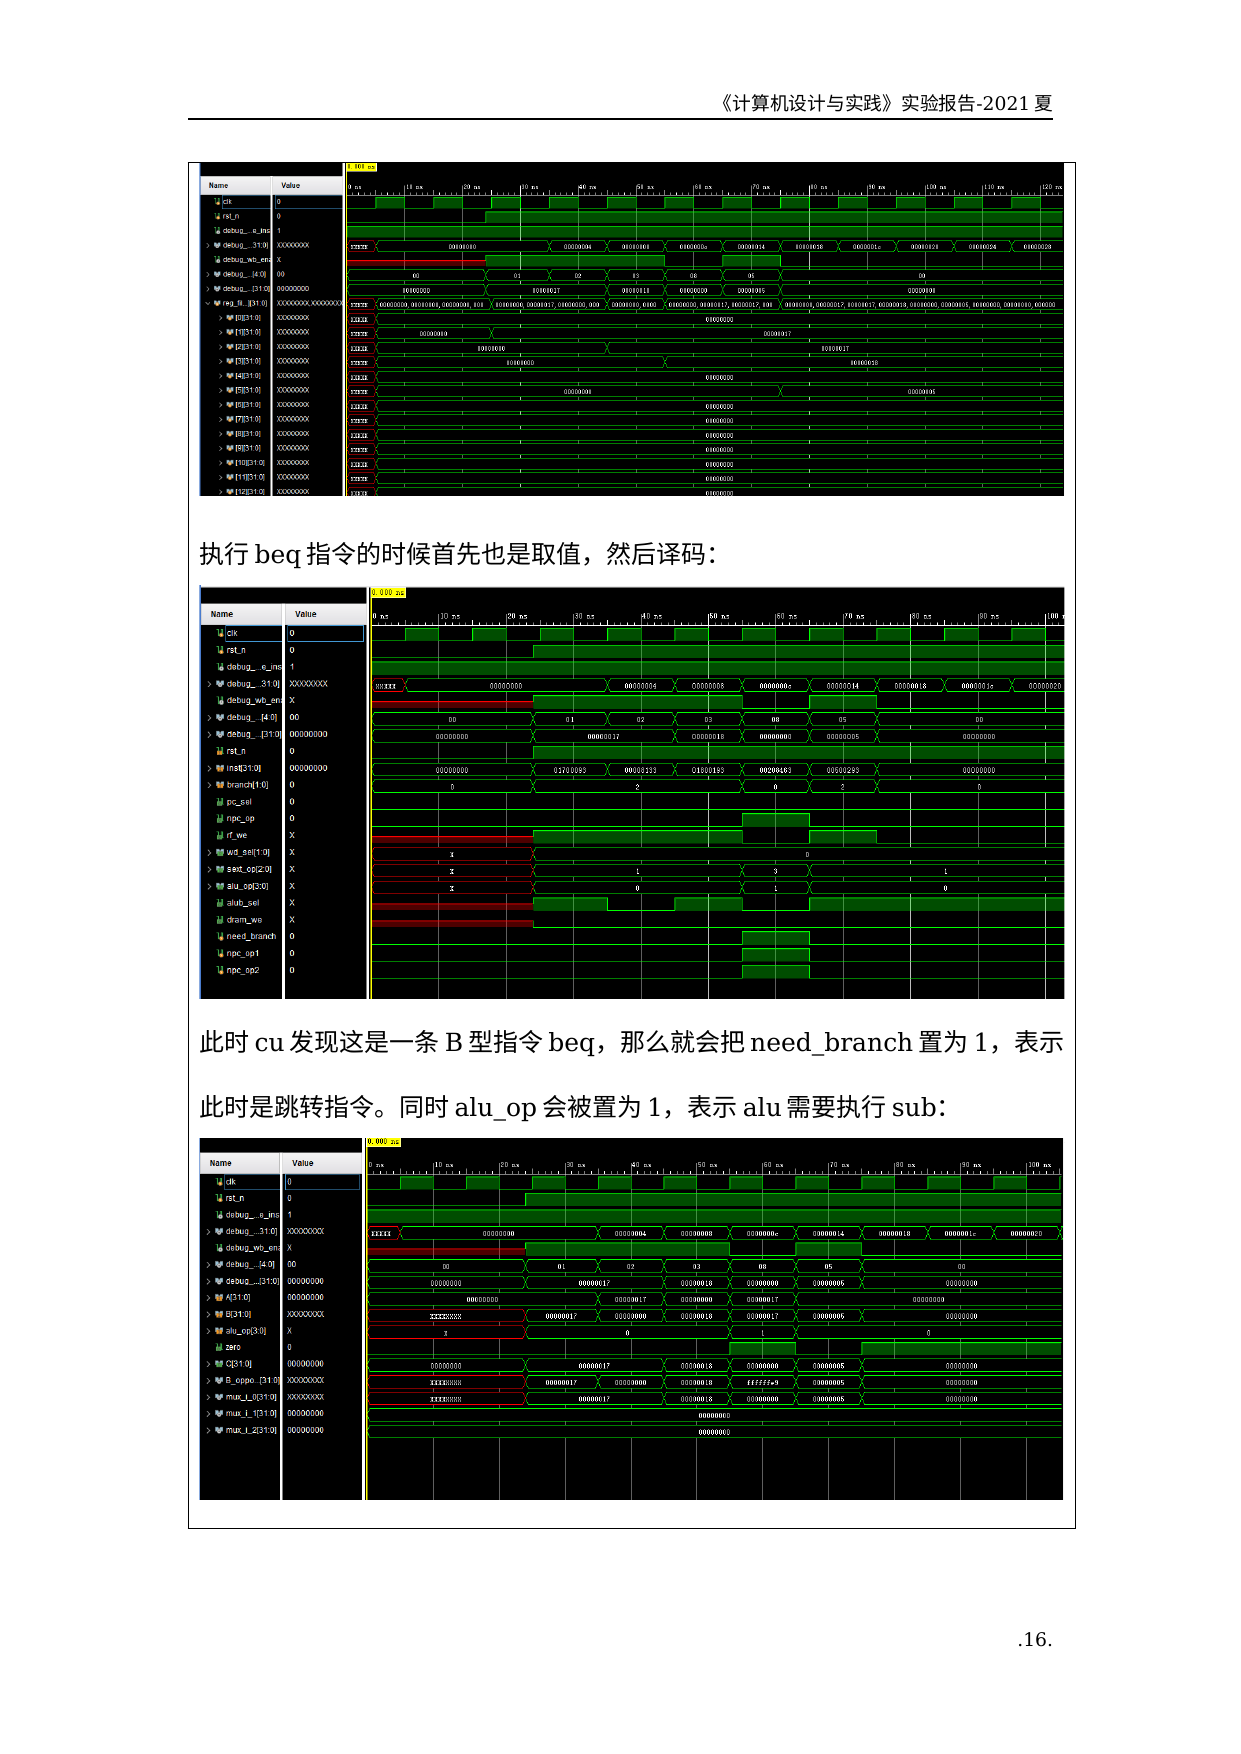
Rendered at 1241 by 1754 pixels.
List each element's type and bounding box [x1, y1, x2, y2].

picture [199, 1138, 1065, 1500]
picture [199, 163, 1065, 496]
table_cell [189, 163, 1075, 1528]
picture [199, 585, 1065, 999]
